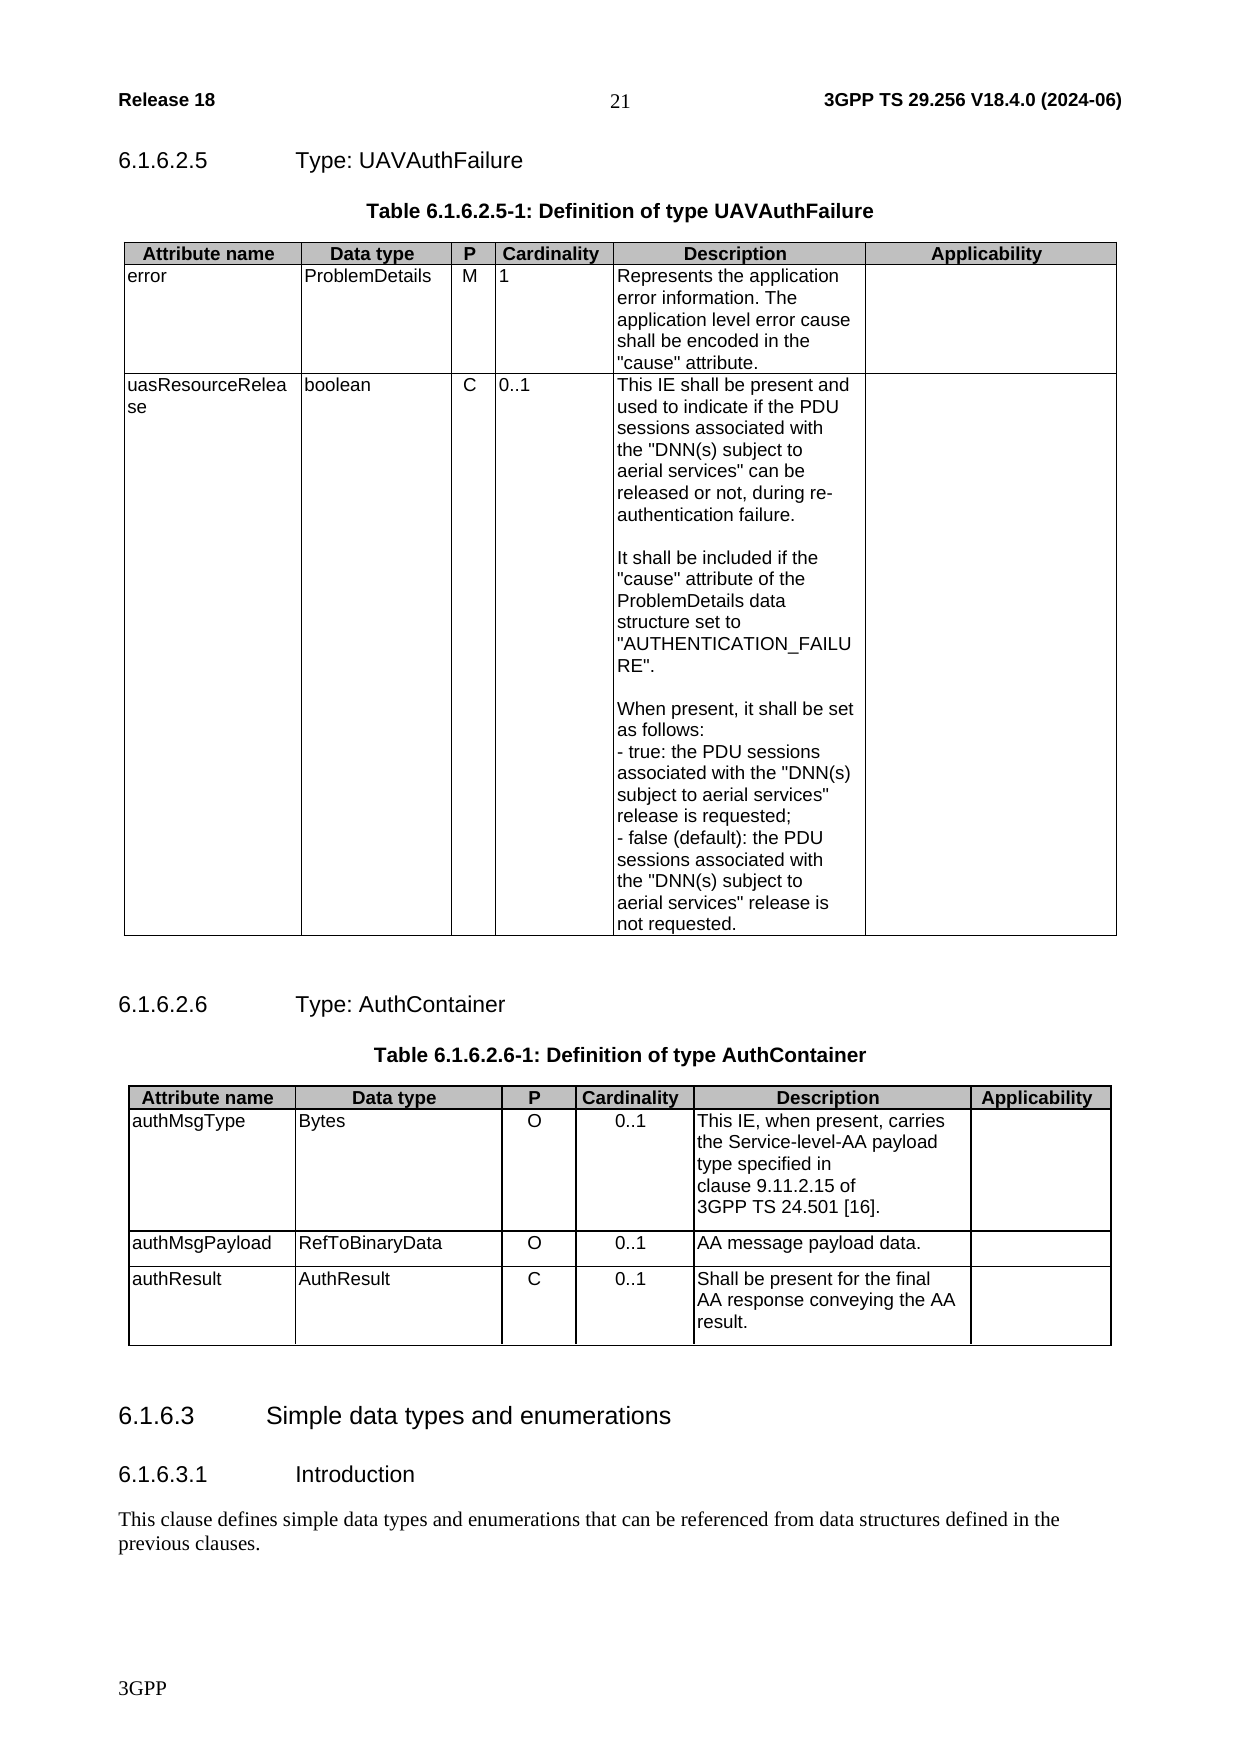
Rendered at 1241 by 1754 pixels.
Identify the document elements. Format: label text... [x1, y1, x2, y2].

table_cell Shall be present for the final AA response conveying the AA result. [695, 1267, 970, 1344]
table_cell [972, 1232, 1110, 1266]
subtitle 6.1.6.3 Simple data types and enumerations [118, 1401, 1122, 1430]
table_header P [503, 1087, 575, 1108]
table_header Applicability [866, 243, 1116, 264]
subtitle 6.1.6.2.6 Type: AuthContainer [118, 991, 1122, 1017]
table_header Data type [302, 243, 451, 264]
table_cell O [503, 1232, 575, 1266]
table_header Description [614, 243, 865, 264]
text Table 6.1.6.2.6-1: Definition of type AuthContainer [118, 1042, 1122, 1066]
table_cell 0..1 [496, 374, 613, 935]
table_header Cardinality [577, 1087, 693, 1108]
text Table 6.1.6.2.5-1: Definition of type UAVAuthFailure [118, 199, 1122, 223]
table_cell AA message payload data. [695, 1232, 970, 1266]
table_cell O [503, 1110, 575, 1230]
table_cell This IE, when present, carries the Service-level-AA payload type specified in clause 9.11.2.15 of 3GPP TS 24.501 [16]. [695, 1110, 970, 1230]
table_cell Represents the application error information. The application level error cause shall be encoded in the "cause" attribute. [614, 265, 865, 373]
table_cell C [452, 374, 495, 935]
subtitle 6.1.6.3.1 Introduction [118, 1461, 1122, 1488]
subtitle 6.1.6.2.5 Type: UAVAuthFailure [118, 147, 1122, 174]
table_header P [452, 243, 495, 264]
table_cell 0..1 [577, 1267, 693, 1344]
table_cell boolean [302, 374, 451, 935]
text This clause defines simple data types and enumerations that can be referenced from data structures defined in the previous clauses. [118, 1506, 1122, 1554]
table_header Applicability [972, 1087, 1110, 1108]
table_cell RefToBinaryData [296, 1232, 501, 1266]
table_cell [972, 1110, 1110, 1230]
table_cell Bytes [296, 1110, 501, 1230]
table_cell C [503, 1267, 575, 1344]
table_cell ProblemDetails [302, 265, 451, 373]
table_cell uasResourceRelease [125, 374, 301, 935]
table_cell 1 [496, 265, 613, 373]
table_cell M [452, 265, 495, 373]
table_cell 0..1 [577, 1232, 693, 1266]
table_header Data type [296, 1087, 501, 1108]
table_cell authMsgPayload [130, 1232, 295, 1266]
table_cell authMsgType [130, 1110, 295, 1230]
table_cell AuthResult [296, 1267, 501, 1344]
table_cell [866, 374, 1116, 935]
table_cell [866, 265, 1116, 373]
table_cell This IE shall be present and used to indicate if the PDU sessions associated with the "DNN(s) subject to aerial services" can be released or not, during re-authentication failure. It shall be included if the "cause" attribute of the ProblemDetails data structure set to "AUTHENTICATION_FAILURE". When present, it shall be set as follows: - true: the PDU sessions associated with the "DNN(s) subject to aerial services" release is requested; - false (default): the PDU sessions associated with the "DNN(s) subject to aerial services" release is not requested. [614, 374, 865, 935]
table_cell 0..1 [577, 1110, 693, 1230]
table_header Description [695, 1087, 970, 1108]
table_cell [972, 1267, 1110, 1344]
table_header Cardinality [496, 243, 613, 264]
table_header Attribute name [125, 243, 301, 264]
table_cell authResult [130, 1267, 295, 1344]
table_header Attribute name [130, 1087, 295, 1108]
table_cell error [125, 265, 301, 373]
